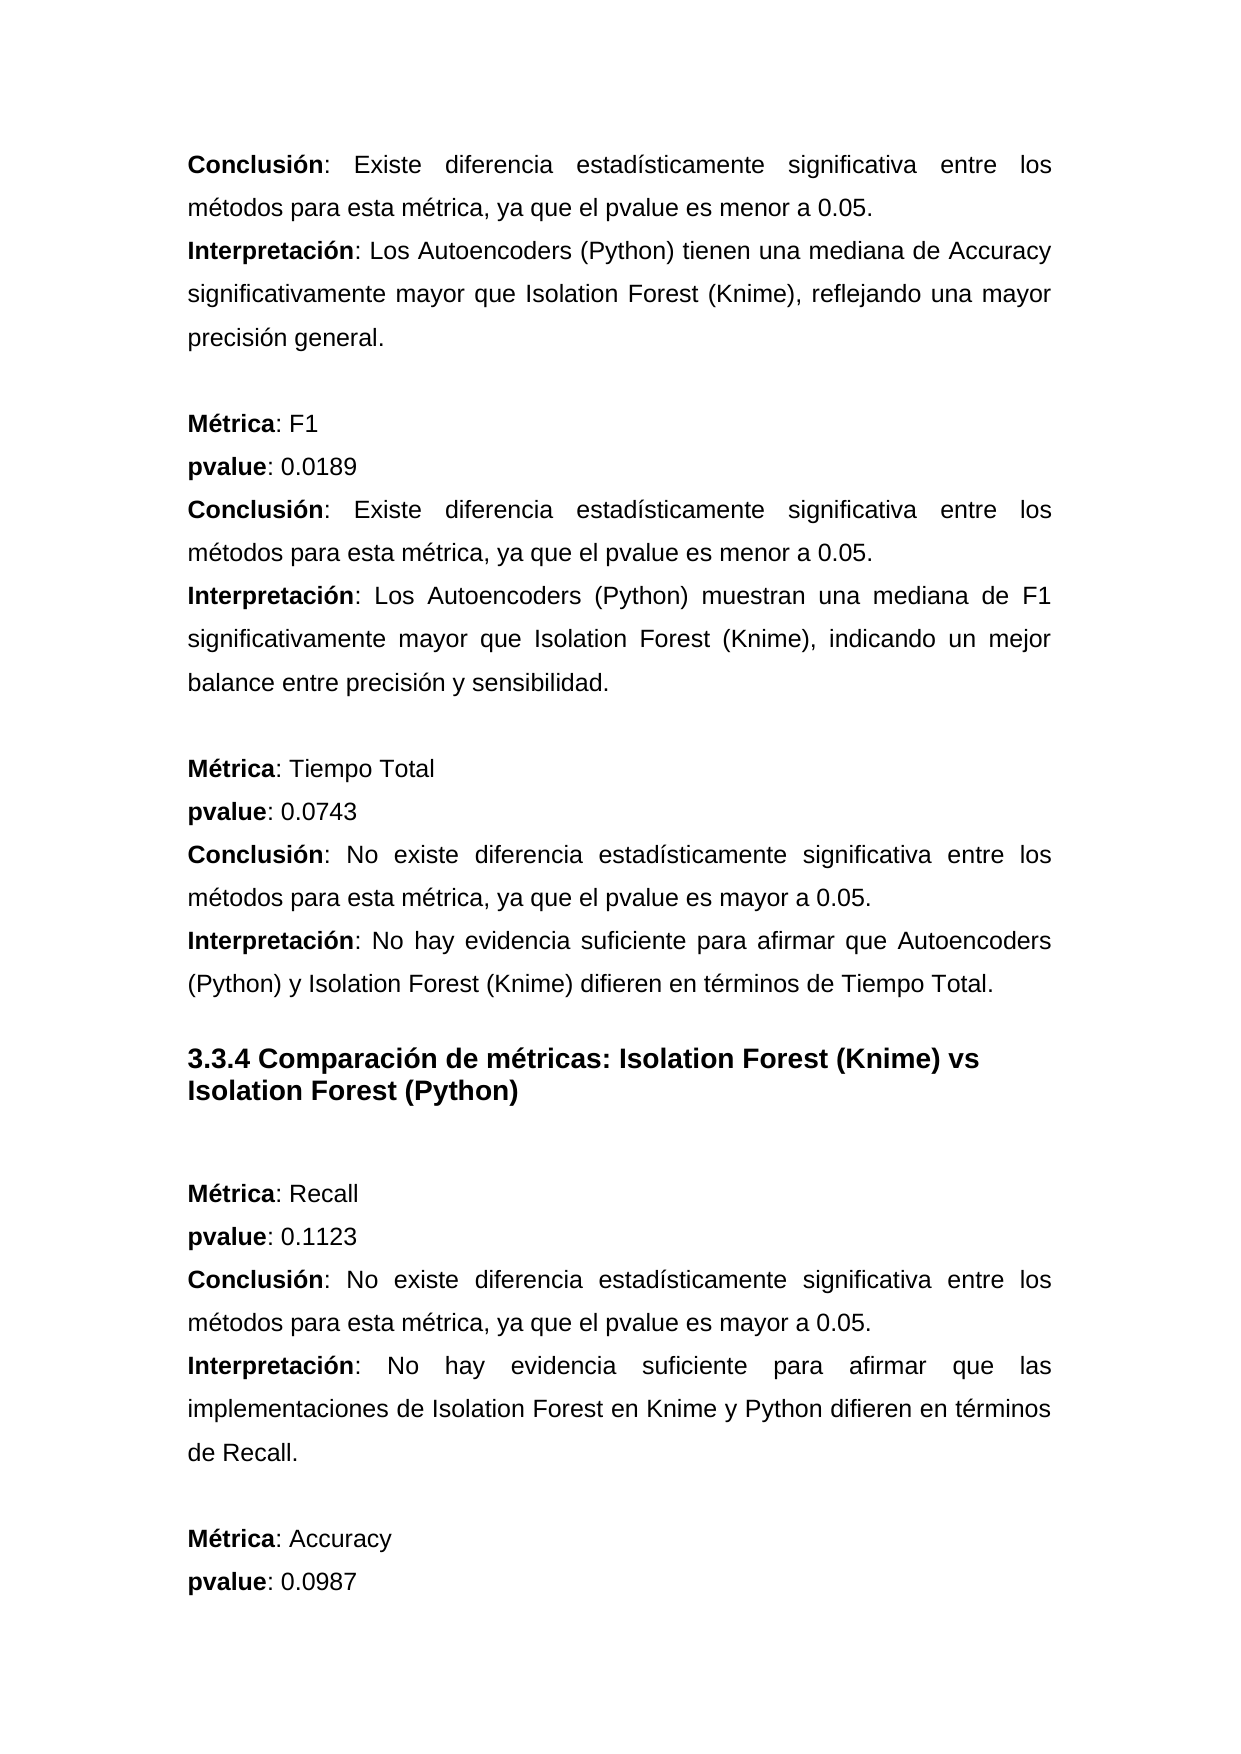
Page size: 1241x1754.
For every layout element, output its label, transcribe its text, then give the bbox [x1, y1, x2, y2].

text pvalue: 0.0743 [187, 797, 1053, 826]
text pvalue: 0.1123 [187, 1222, 1053, 1251]
text Conclusión: No existe diferencia estadísticamente significativa entre los métodos para esta métrica, ya que el pvalue es mayor a 0.05. [187, 1265, 1053, 1337]
text Interpretación: No hay evidencia suficiente para afirmar que las implementaciones de Isolation Forest en Knime y Python difieren en términos de Recall. [187, 1351, 1053, 1466]
text Interpretación: No hay evidencia suficiente para afirmar que Autoencoders (Python) y Isolation Forest (Knime) difieren en términos de Tiempo Total. [187, 926, 1053, 998]
text Métrica: Tiempo Total [187, 754, 1053, 782]
text Interpretación: Los Autoencoders (Python) tienen una mediana de Accuracy significativamente mayor que Isolation Forest (Knime), reflejando una mayor precisión general. [187, 236, 1053, 351]
text Conclusión: No existe diferencia estadísticamente significativa entre los métodos para esta métrica, ya que el pvalue es mayor a 0.05. [187, 840, 1053, 912]
text pvalue: 0.0189 [187, 452, 1053, 481]
text Conclusión: Existe diferencia estadísticamente significativa entre los métodos para esta métrica, ya que el pvalue es menor a 0.05. [187, 495, 1053, 567]
subtitle 3.3.4 Comparación de métricas: Isolation Forest (Knime) vs Isolation Forest (Python) [187, 1042, 1053, 1106]
text pvalue: 0.0987 [187, 1567, 1053, 1596]
text Conclusión: Existe diferencia estadísticamente significativa entre los métodos para esta métrica, ya que el pvalue es menor a 0.05. [187, 150, 1053, 222]
text Métrica: F1 [187, 409, 1053, 437]
text Métrica: Accuracy [187, 1524, 1053, 1552]
text Interpretación: Los Autoencoders (Python) muestran una mediana de F1 significativamente mayor que Isolation Forest (Knime), indicando un mejor balance entre precisión y sensibilidad. [187, 581, 1053, 696]
text Métrica: Recall [187, 1179, 1053, 1207]
